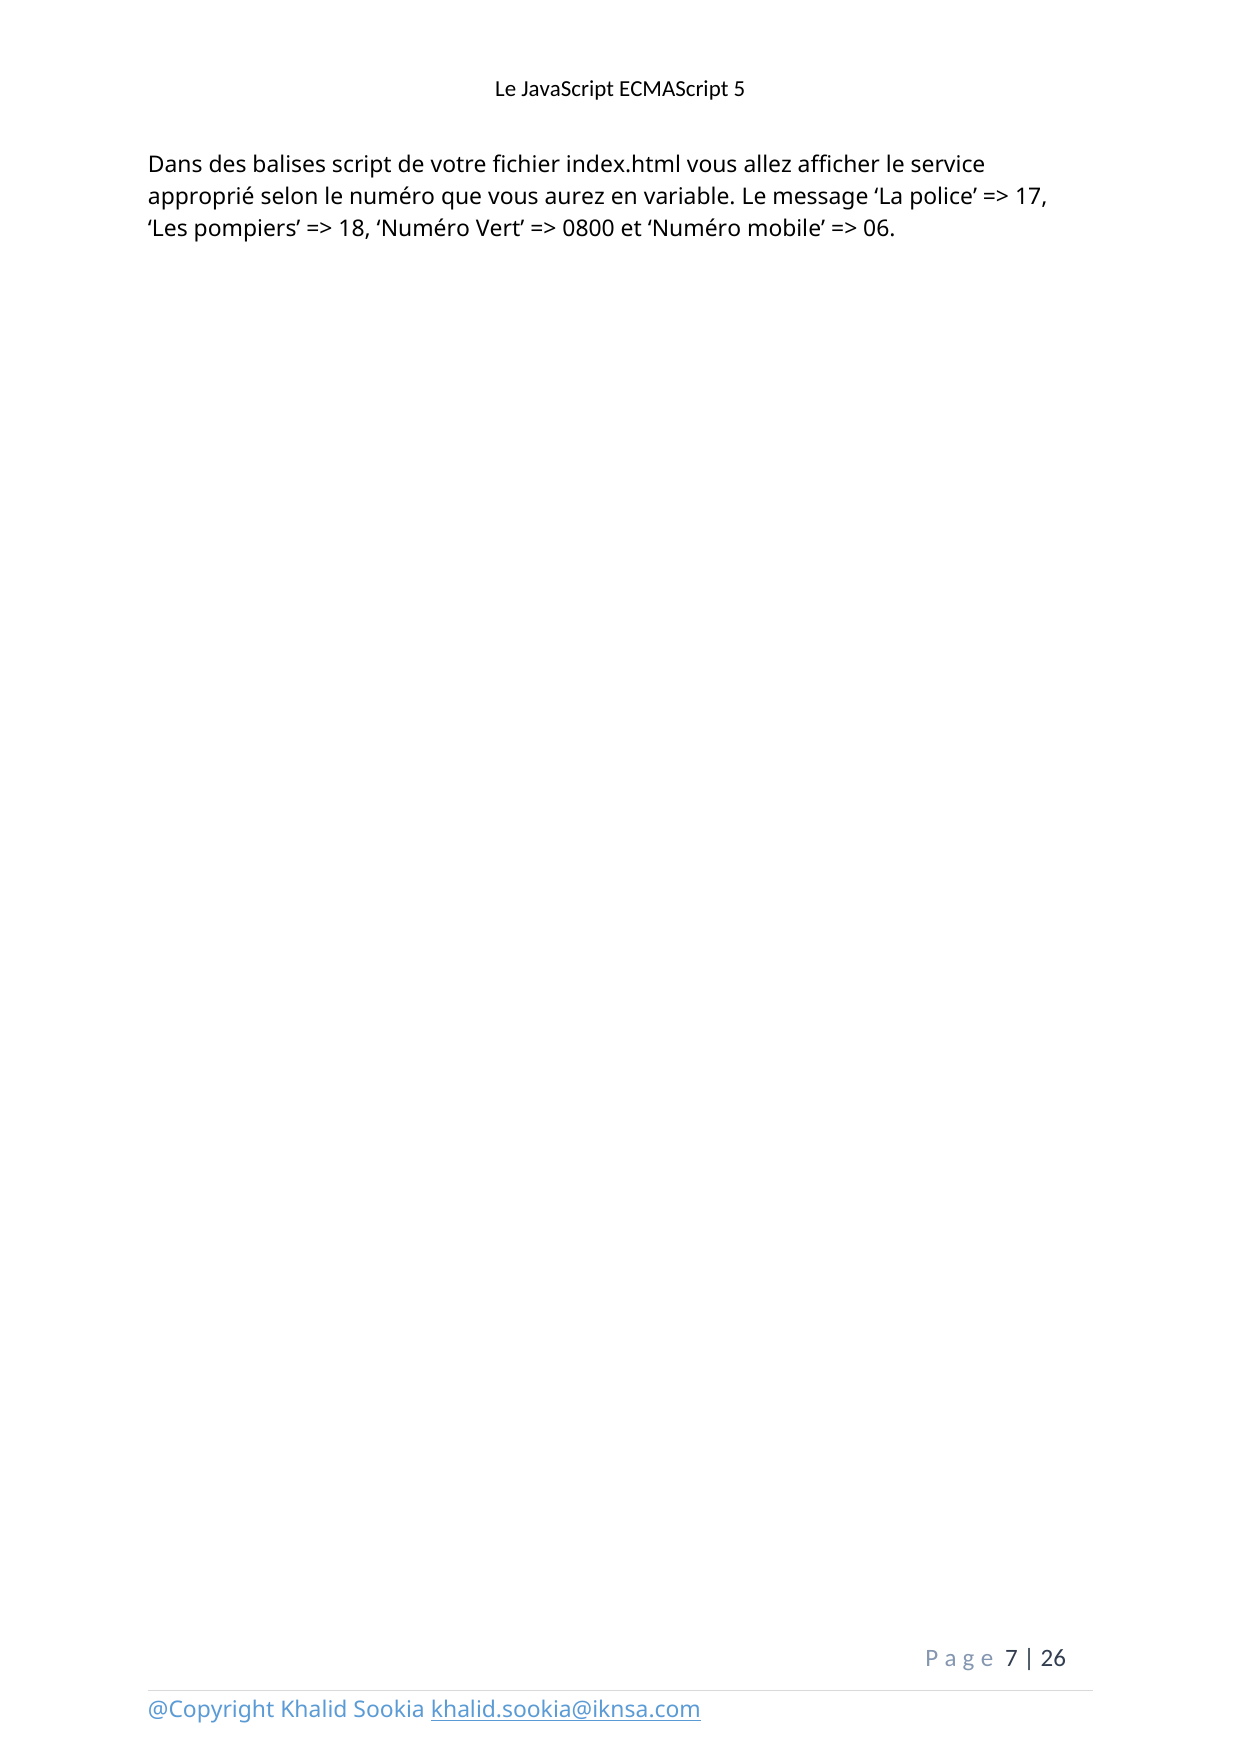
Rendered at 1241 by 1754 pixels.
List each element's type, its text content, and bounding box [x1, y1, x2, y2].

text Dans des balises script de votre fichier index.html vous allez afficher le service approprié selon le numéro que vous aurez en variable. Le message ‘La police’ => 17, ‘Les pompiers’ => 18, ‘Numéro Vert’ => 0800 et ‘Numéro mobile’ => 06. [148, 148, 1093, 243]
